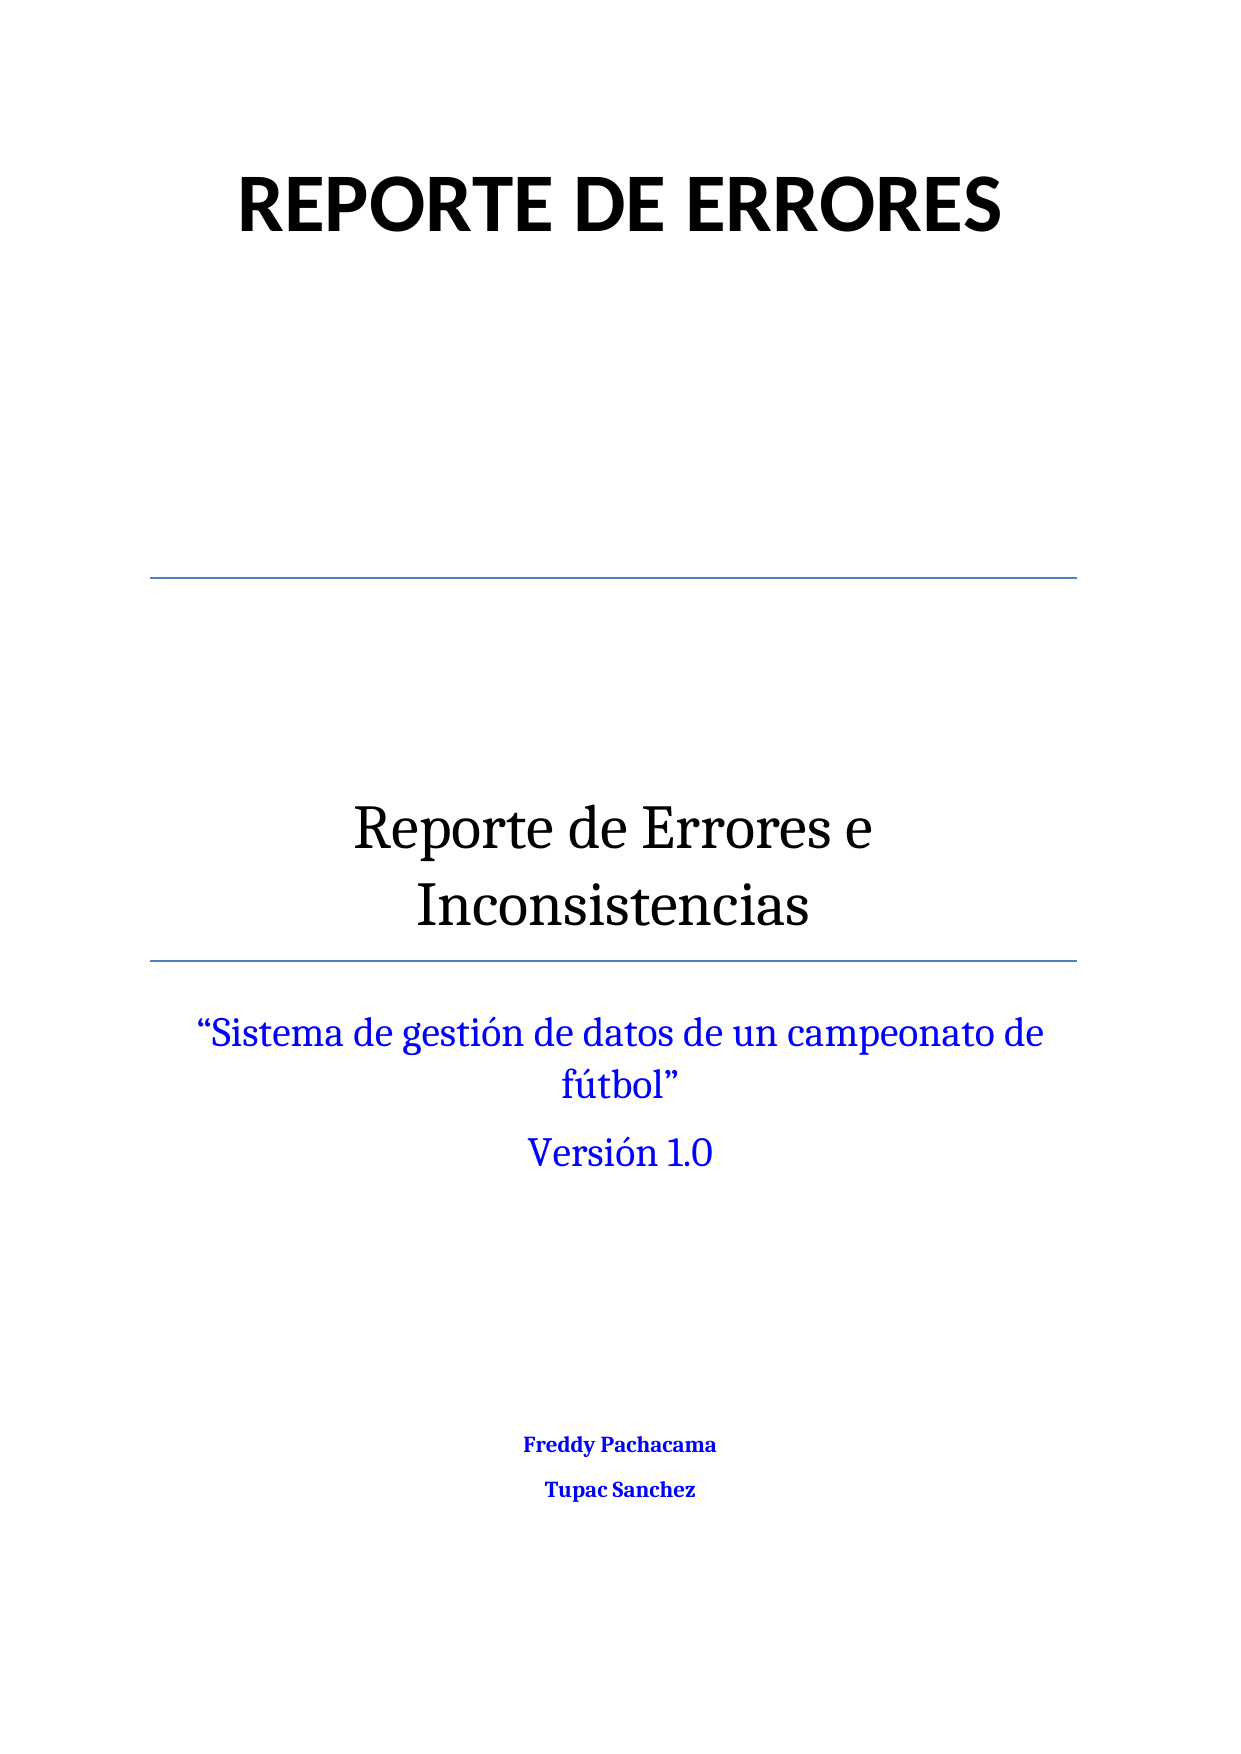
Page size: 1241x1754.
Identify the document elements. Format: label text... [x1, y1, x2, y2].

text Versión 1.0 [150, 1129, 1090, 1177]
text Freddy Pachacama [150, 1432, 1090, 1458]
text Tupac Sanchez [150, 1477, 1090, 1503]
text “Sistema de gestión de datos de un campeonato de fútbol” [150, 1009, 1090, 1109]
text REPORTE DE ERRORES [150, 150, 1090, 252]
